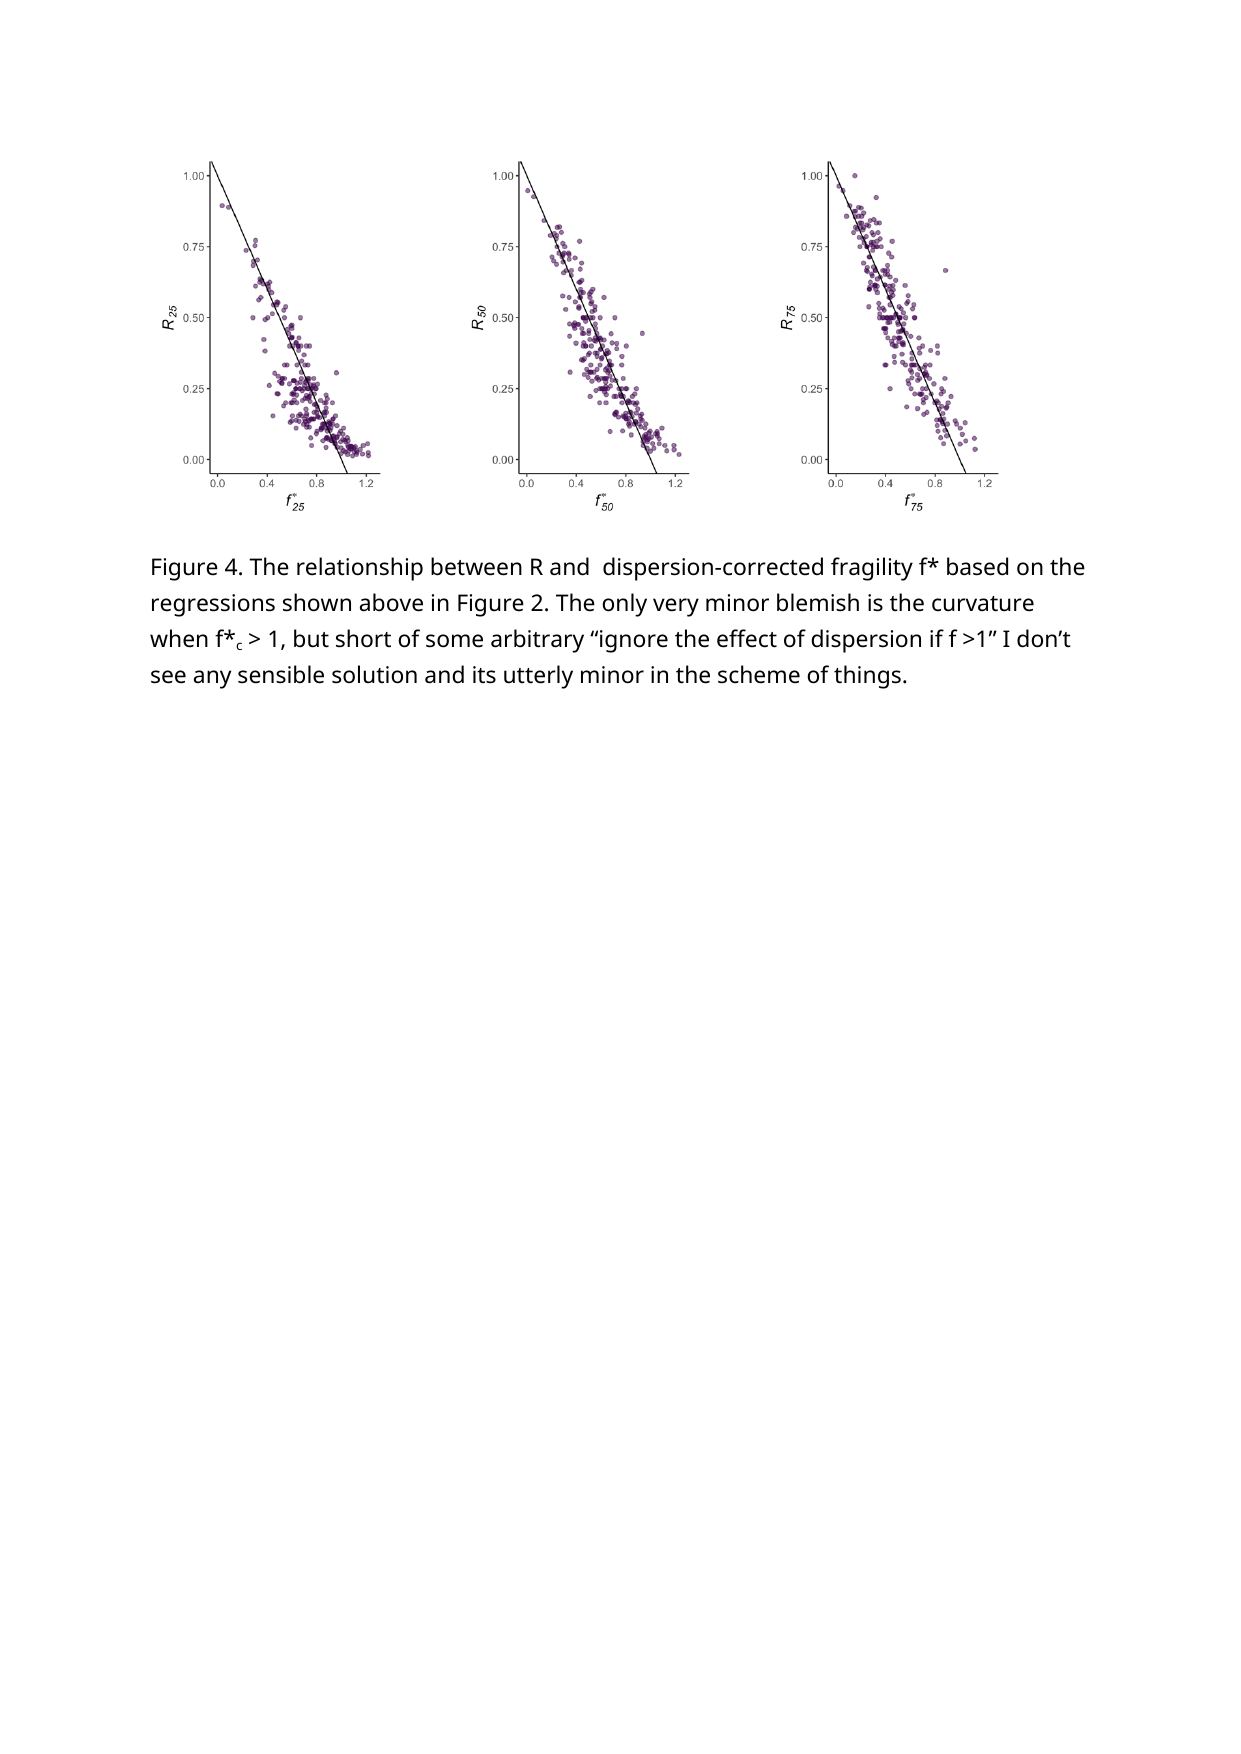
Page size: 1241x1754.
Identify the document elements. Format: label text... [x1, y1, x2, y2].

picture [150, 150, 1090, 526]
text Figure 4. The relationship between R and dispersion-corrected fragility f* based on the regressions shown above in Figure 2. The only very minor blemish is the curvature when f*c > 1, but short of some arbitrary “ignore the effect of dispersion if f >1” I don’t see any sensible solution and its utterly minor in the scheme of things. [150, 551, 1090, 690]
